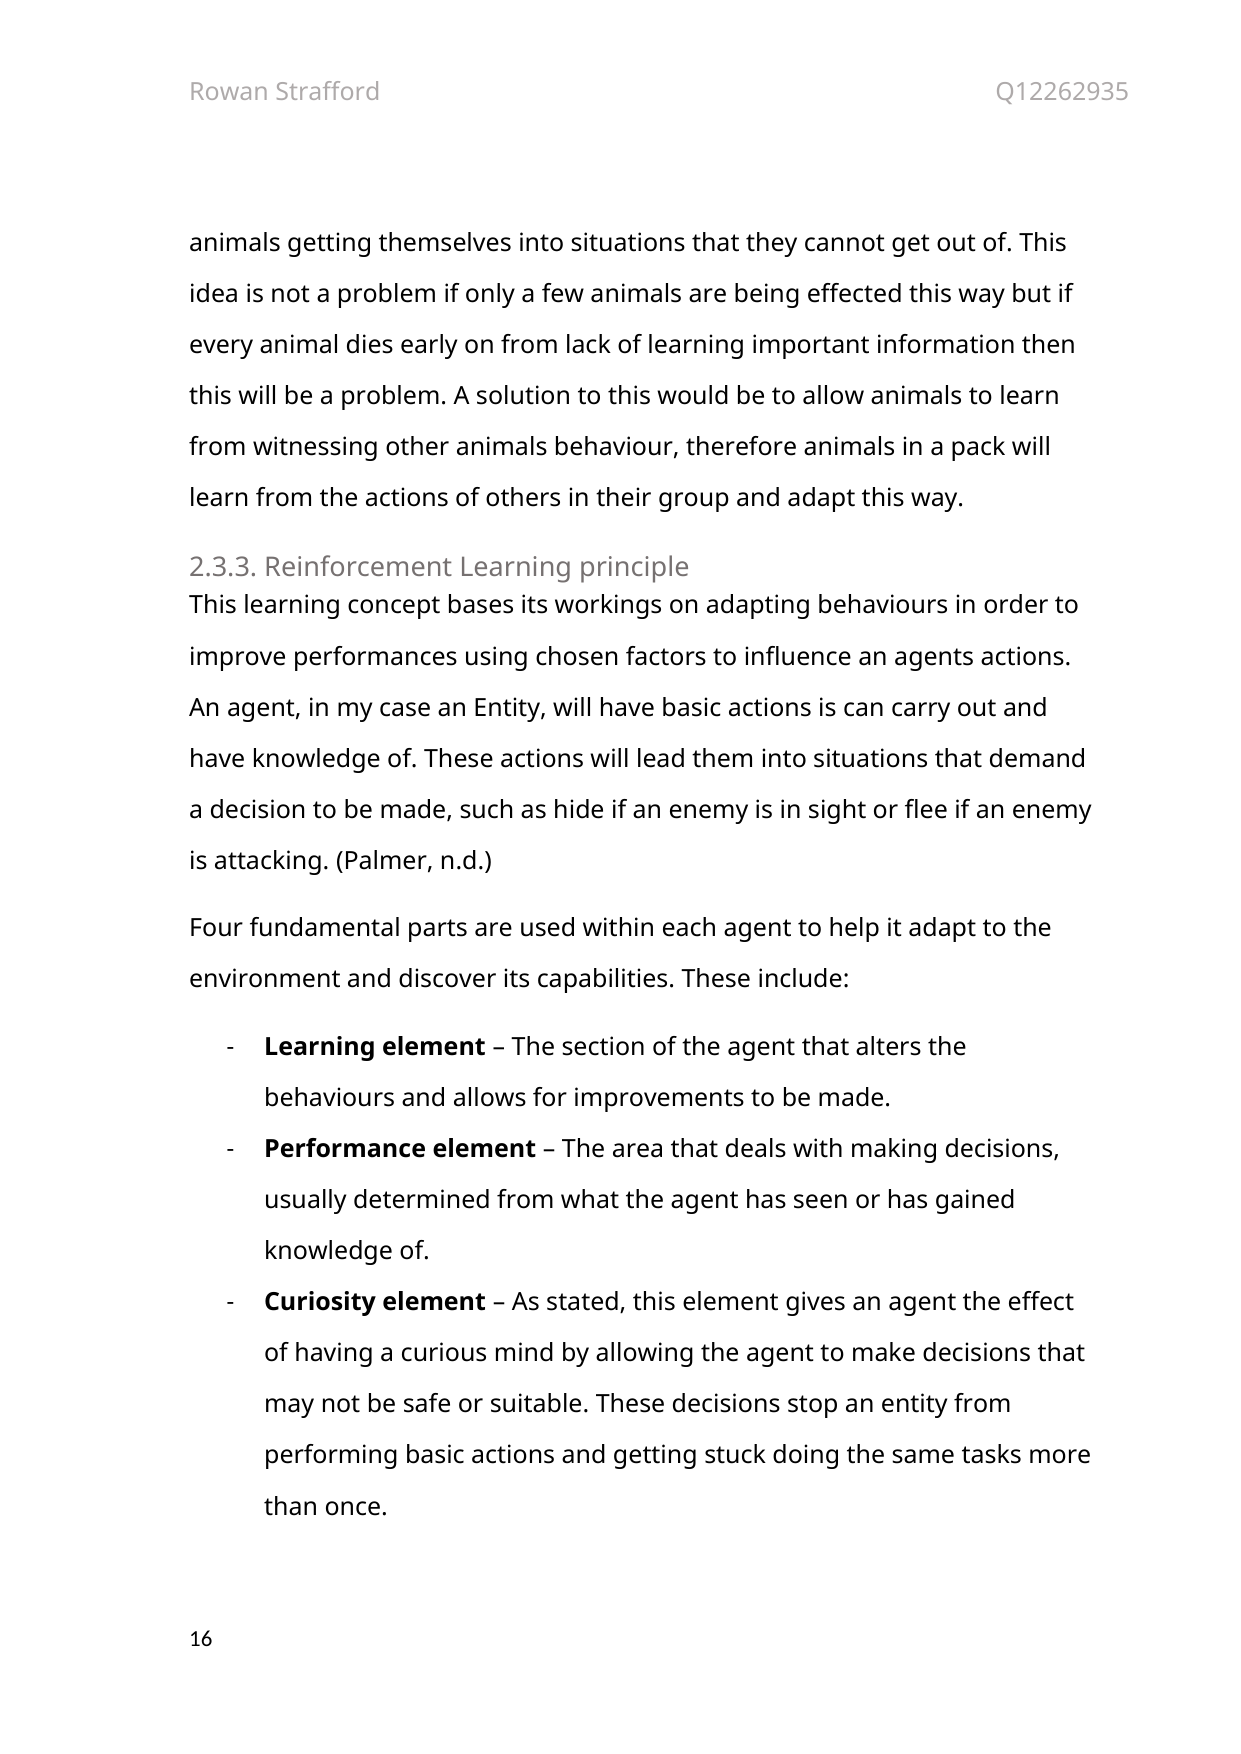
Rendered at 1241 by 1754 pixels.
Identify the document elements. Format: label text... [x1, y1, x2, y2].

text Four fundamental parts are used within each agent to help it adapt to the environment and discover its capabilities. These include: [189, 910, 1092, 995]
list Curiosity element – As stated, this element gives an agent the effect of having a curious mind by allowing the agent to make decisions that may not be safe or suitable. These decisions stop an entity from performing basic actions and getting stuck doing the same tasks more than once. [226, 1284, 1092, 1522]
text This learning concept bases its workings on adapting behaviours in order to improve performances using chosen factors to influence an agents actions. An agent, in my case an Entity, will have basic actions is can carry out and have knowledge of. These actions will lead them into situations that demand a decision to be made, such as hide if an enemy is in sight or flee if an enemy is attacking. [189, 587, 1092, 876]
subtitle 2.3.3. Reinforcement Learning principle [189, 547, 1092, 584]
list Performance element – The area that deals with making decisions, usually determined from what the agent has seen or has gained knowledge of. [226, 1131, 1092, 1267]
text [189, 224, 1092, 514]
list Learning element – The section of the agent that alters the behaviours and allows for improvements to be made. [226, 1029, 1092, 1114]
